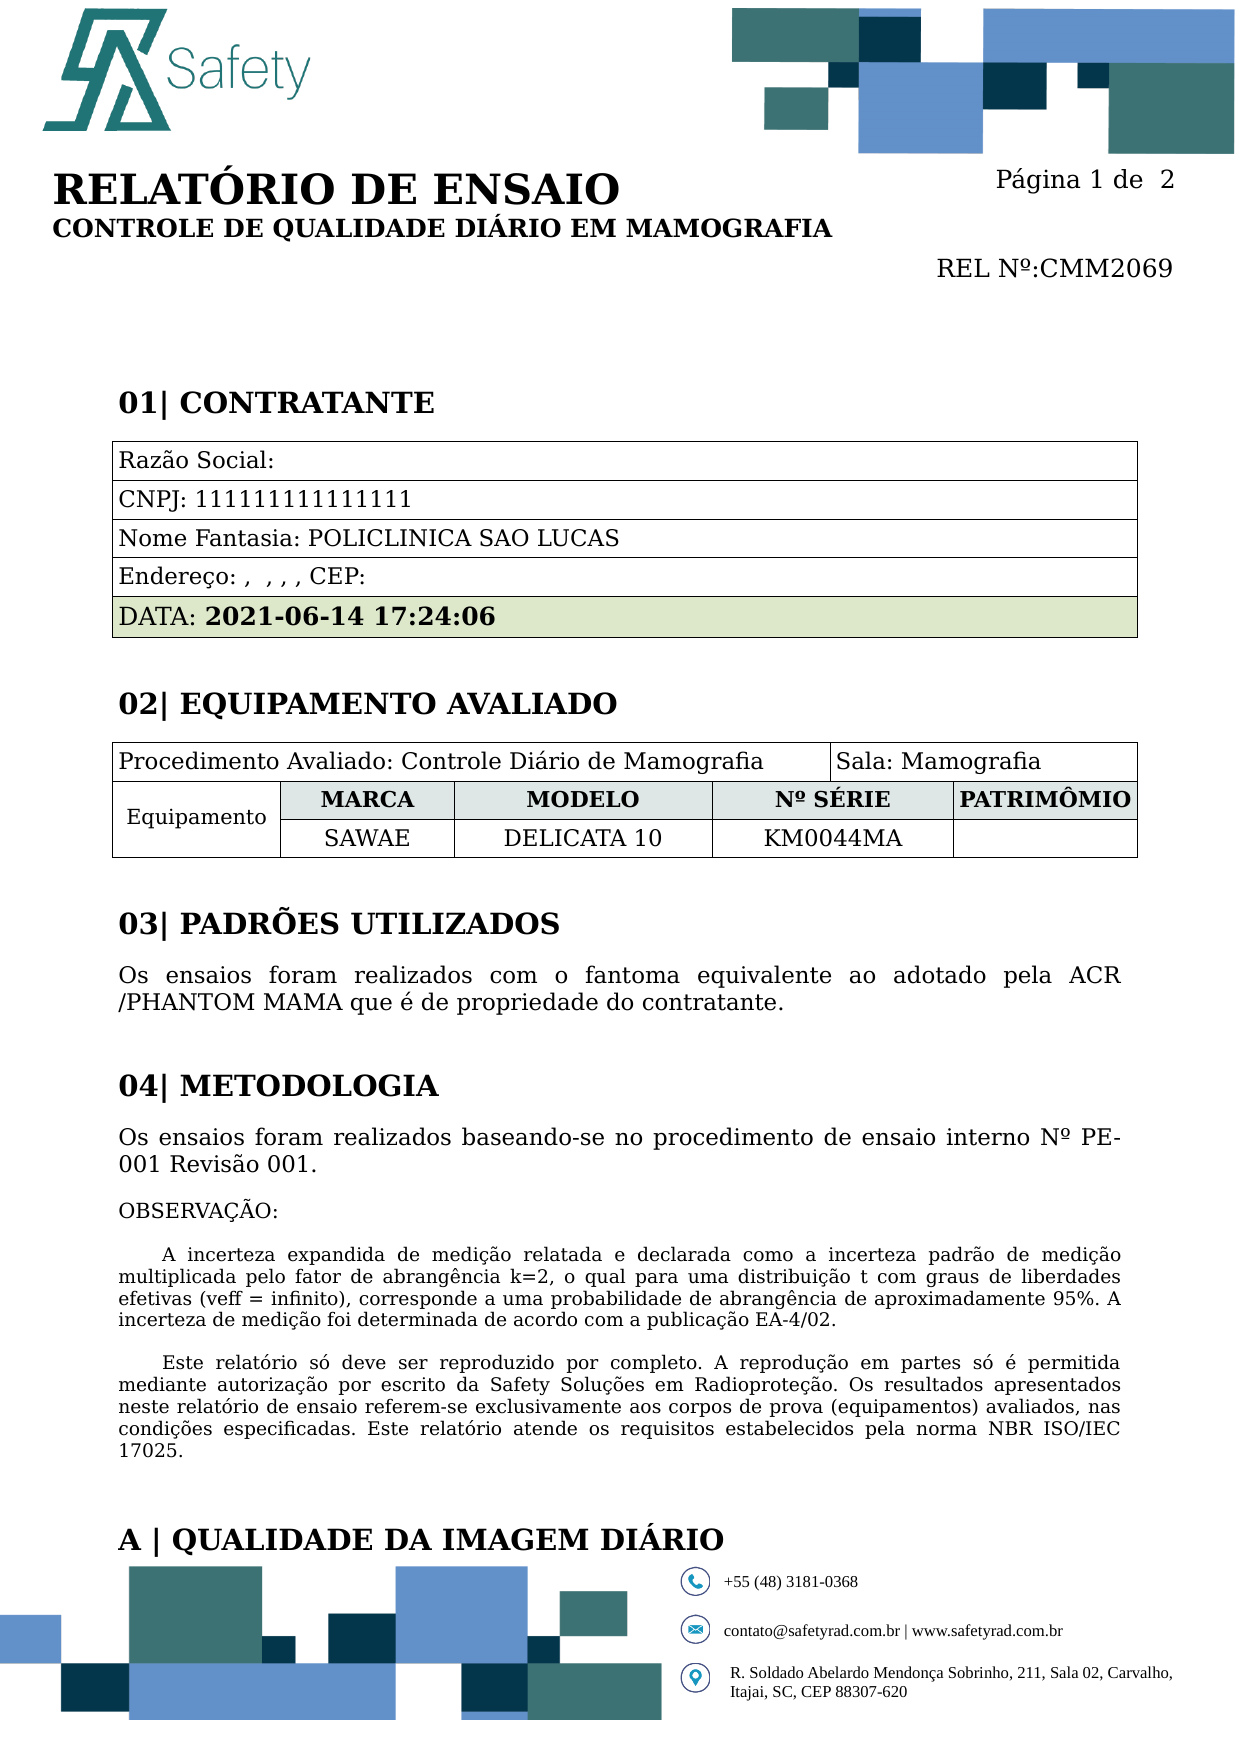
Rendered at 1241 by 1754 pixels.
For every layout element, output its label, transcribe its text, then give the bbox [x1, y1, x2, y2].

table_cell Nome Fantasia: POLICLINICA SAO LUCAS [113, 520, 1137, 557]
text 04| METODOLOGIA [118, 1069, 1122, 1104]
table_header Razão Social: [113, 442, 1137, 480]
table_header Procedimento Avaliado: Controle Diário de Mamografia [113, 743, 830, 781]
text A incerteza expandida de medição relatada e declarada como a incerteza padrão de medição multiplicada pelo fator de abrangência k=2, o qual para uma distribuição t com graus de liberdades efetivas (veff = infinito), corresponde a uma probabilidade de abrangência de aproximadamente 95%. A incerteza de medição foi determinada de acordo com a publicação EA-4/02. [118, 1244, 1122, 1331]
text Os ensaios foram realizados com o fantoma equivalente ao adotado pela ACR /PHANTOM MAMA que é de propriedade do contratante. [118, 962, 1122, 1016]
picture [680, 1663, 710, 1693]
table_cell KM0044MA [713, 820, 953, 857]
table_cell CNPJ: 111111111111111 [113, 481, 1137, 518]
table_header Sala: Mamografia [831, 743, 1137, 781]
table_cell DELICATA 10 [455, 820, 712, 857]
table_cell Nº SÉRIE [713, 782, 953, 819]
table_cell Endereço: , , , , CEP: [113, 558, 1137, 596]
table_cell [954, 820, 1137, 857]
picture [680, 1614, 710, 1644]
picture [731, 8, 1235, 154]
table_cell Equipamento [113, 782, 280, 857]
table_cell DATA: 2021-06-14 17:24:06 [113, 597, 1137, 637]
table_cell PATRIMÔMIO [954, 782, 1137, 819]
picture [0, 1566, 662, 1720]
text A | QUALIDADE DA IMAGEM DIÁRIO [118, 1523, 1122, 1557]
picture [42, 8, 311, 131]
text Os ensaios foram realizados baseando-se no procedimento de ensaio interno Nº PE-001 Revisão 001. [118, 1124, 1122, 1178]
table_cell SAWAE [281, 820, 454, 857]
text 01| CONTRATANTE [118, 386, 1122, 420]
text OBSERVAÇÃO: [118, 1199, 1122, 1223]
text 03| PADRÕES UTILIZADOS [118, 907, 1122, 942]
table_cell MARCA [281, 782, 454, 819]
table_cell MODELO [455, 782, 712, 819]
text 02| EQUIPAMENTO AVALIADO [118, 687, 1122, 721]
picture [680, 1566, 710, 1596]
text Este relatório só deve ser reproduzido por completo. A reprodução em partes só é permitida mediante autorização por escrito da Safety Soluções em Radioproteção. Os resultados apresentados neste relatório de ensaio referem-se exclusivamente aos corpos de prova (equipamentos) avaliados, nas condições especificadas. Este relatório atende os requisitos estabelecidos pela norma NBR ISO/IEC 17025. [118, 1352, 1122, 1462]
